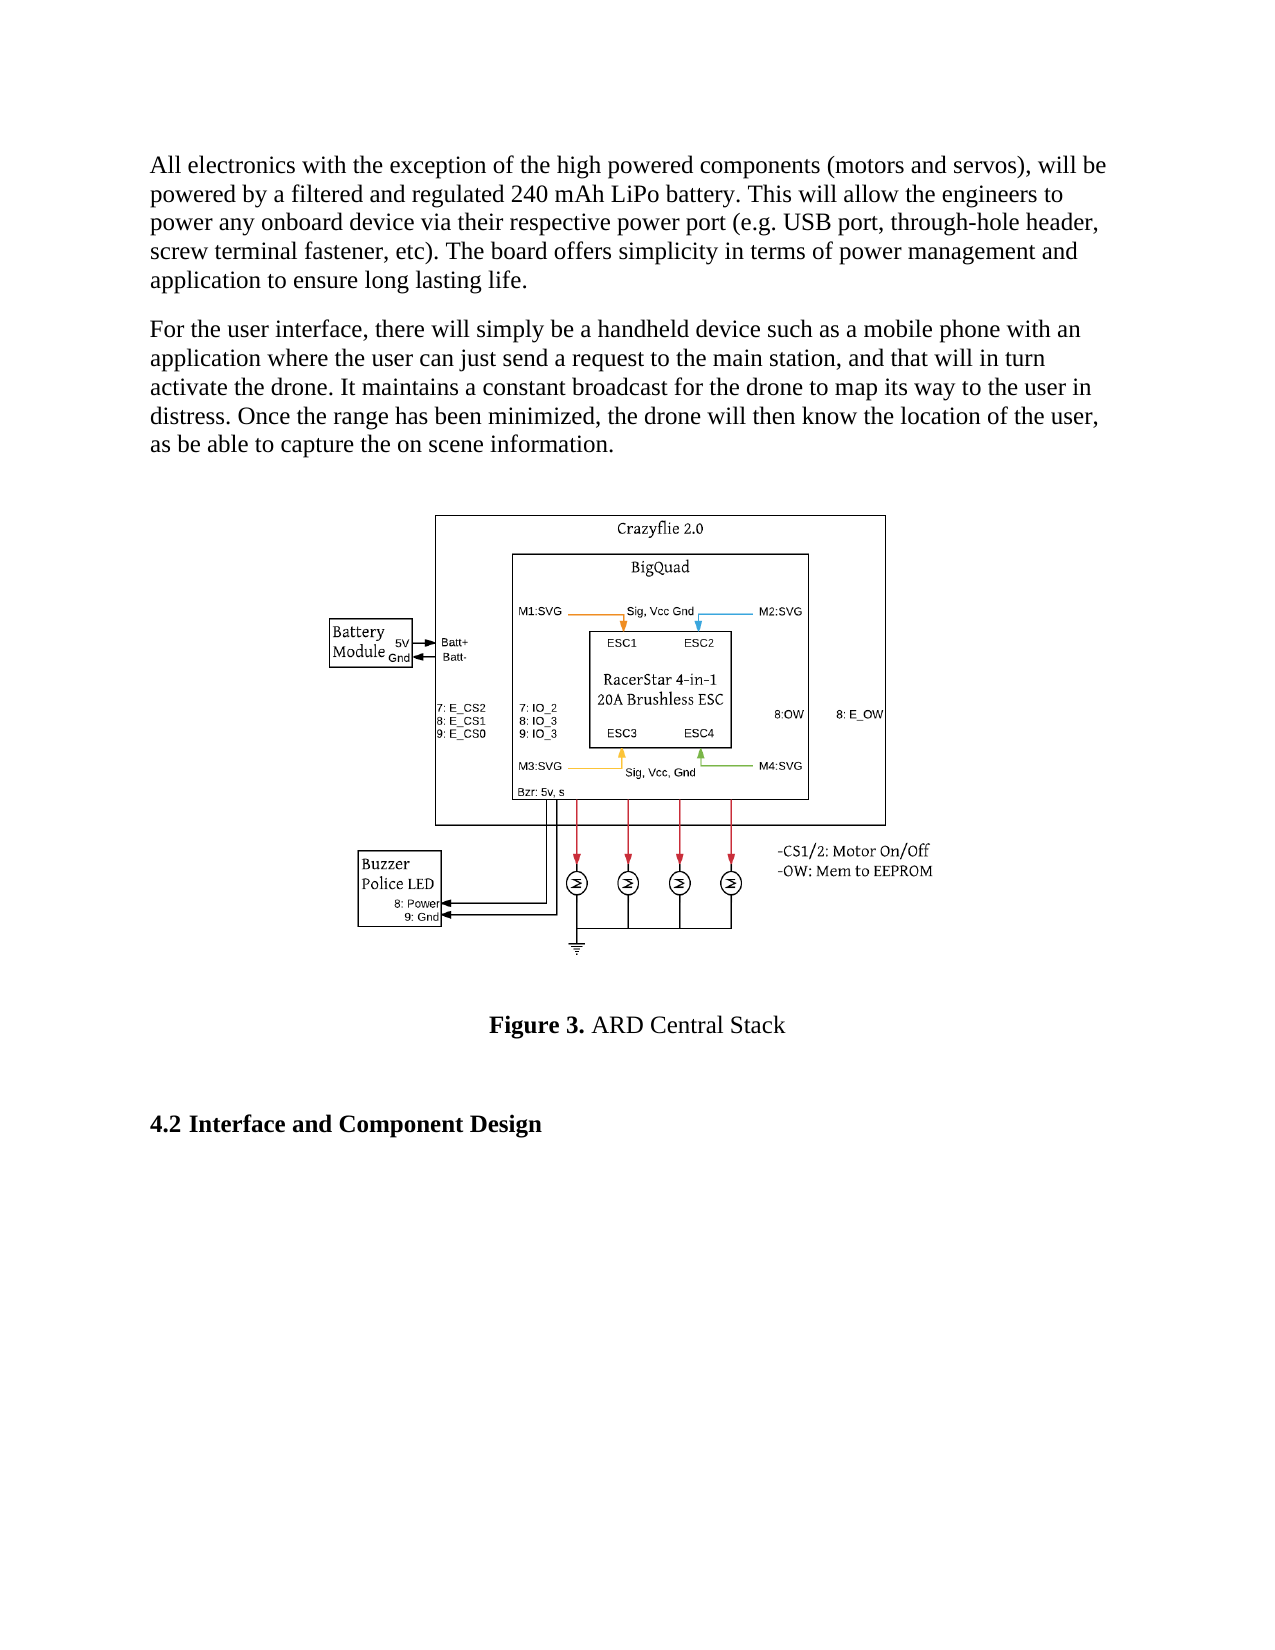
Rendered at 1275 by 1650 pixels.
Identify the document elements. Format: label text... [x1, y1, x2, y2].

text 4.2 Interface and Component Design [150, 1109, 1125, 1138]
text Figure 3. ARD Central Stack [149, 1010, 1125, 1039]
picture [284, 479, 990, 990]
text All electronics with the exception of the high powered components (motors and servos), will be powered by a filtered and regulated 240 mAh LiPo battery. This will allow the engineers to power any onboard device via their respective power port (e.g. USB port, through-hole header, screw terminal fastener, etc). The board offers simplicity in terms of power management and application to ensure long lasting life. [149, 150, 1125, 294]
text For the user interface, there will simply be a handheld device such as a mobile phone with an application where the user can just send a request to the main station, and that will in turn activate the drone. It maintains a constant broadcast for the drone to map its way to the user in distress. Once the range has been minimized, the drone will then know the location of the user, as be able to capture the on scene information. [149, 314, 1125, 458]
